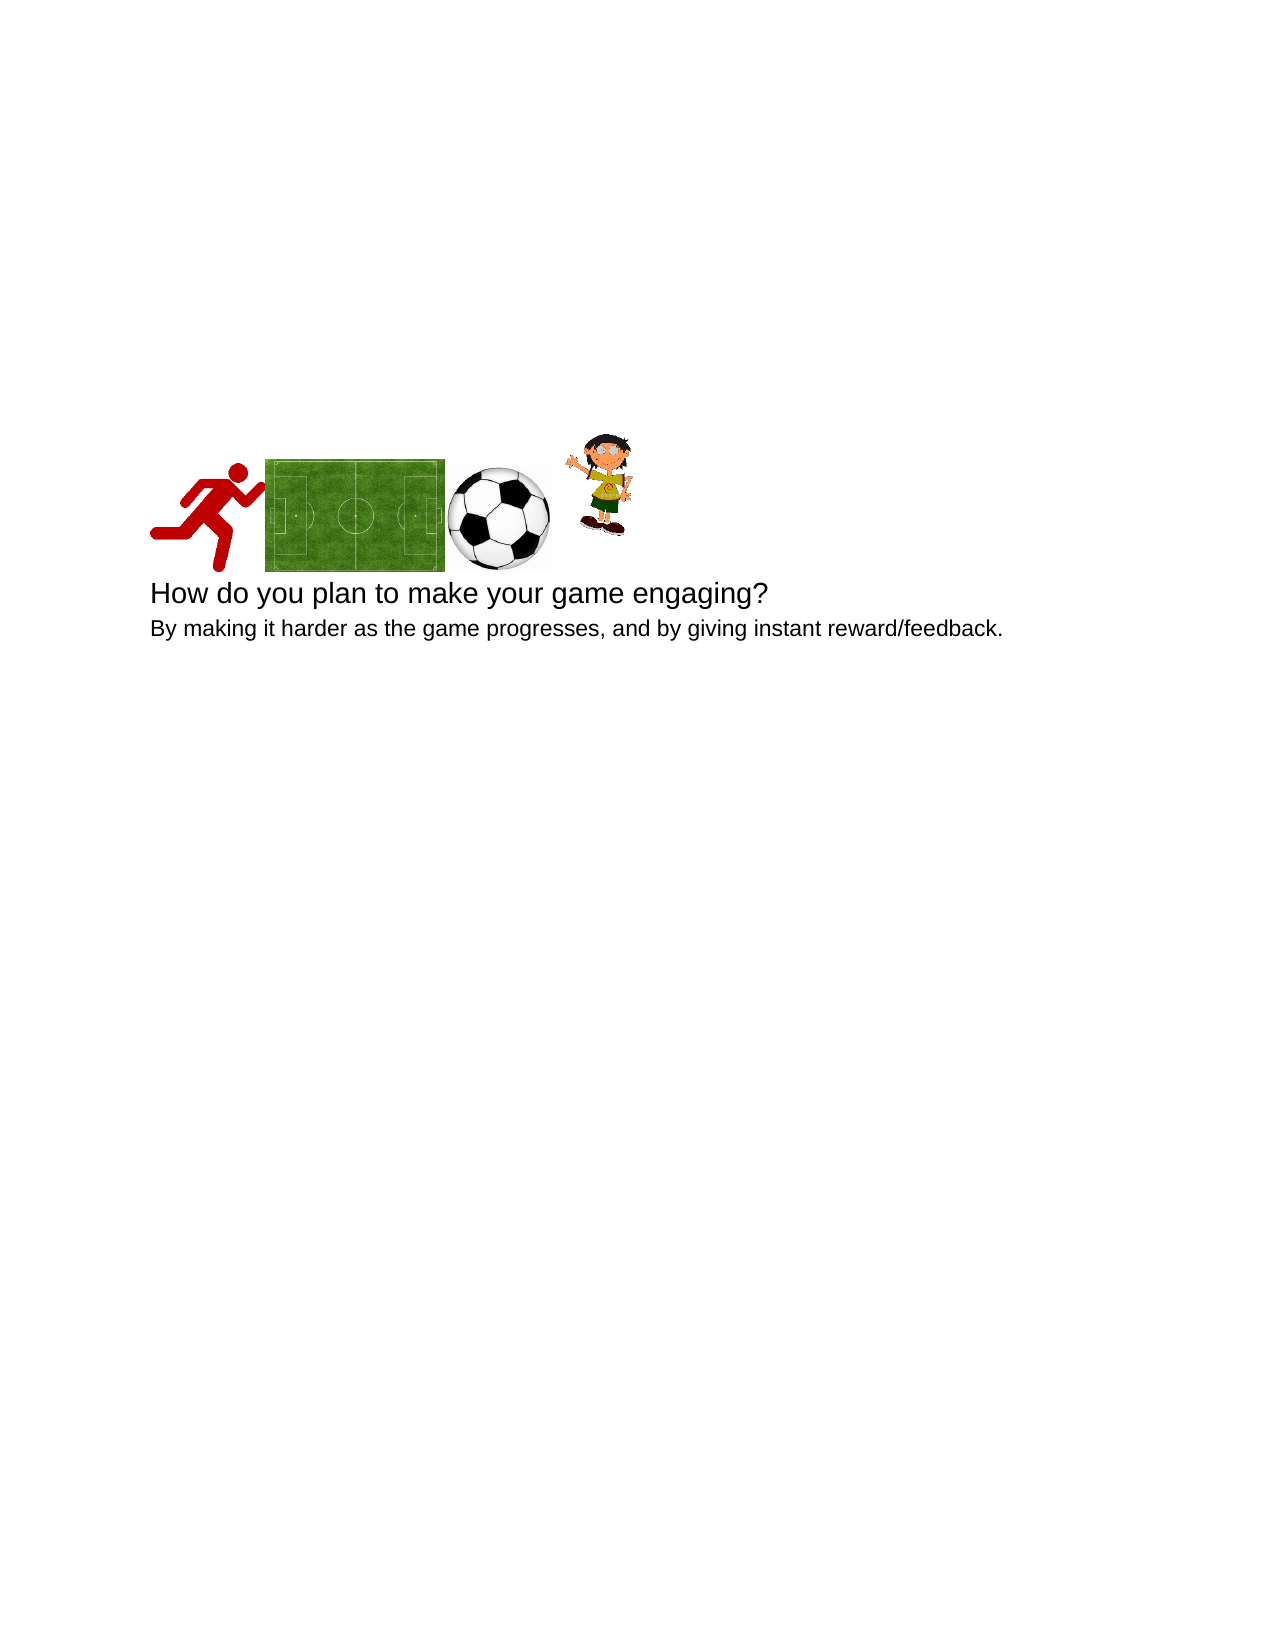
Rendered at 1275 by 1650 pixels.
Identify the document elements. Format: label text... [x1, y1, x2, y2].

text How do you plan to make your game engaging? [150, 576, 1125, 609]
picture [150, 421, 658, 572]
text By making it harder as the game progresses, and by giving instant reward/feedback. [150, 614, 1125, 641]
